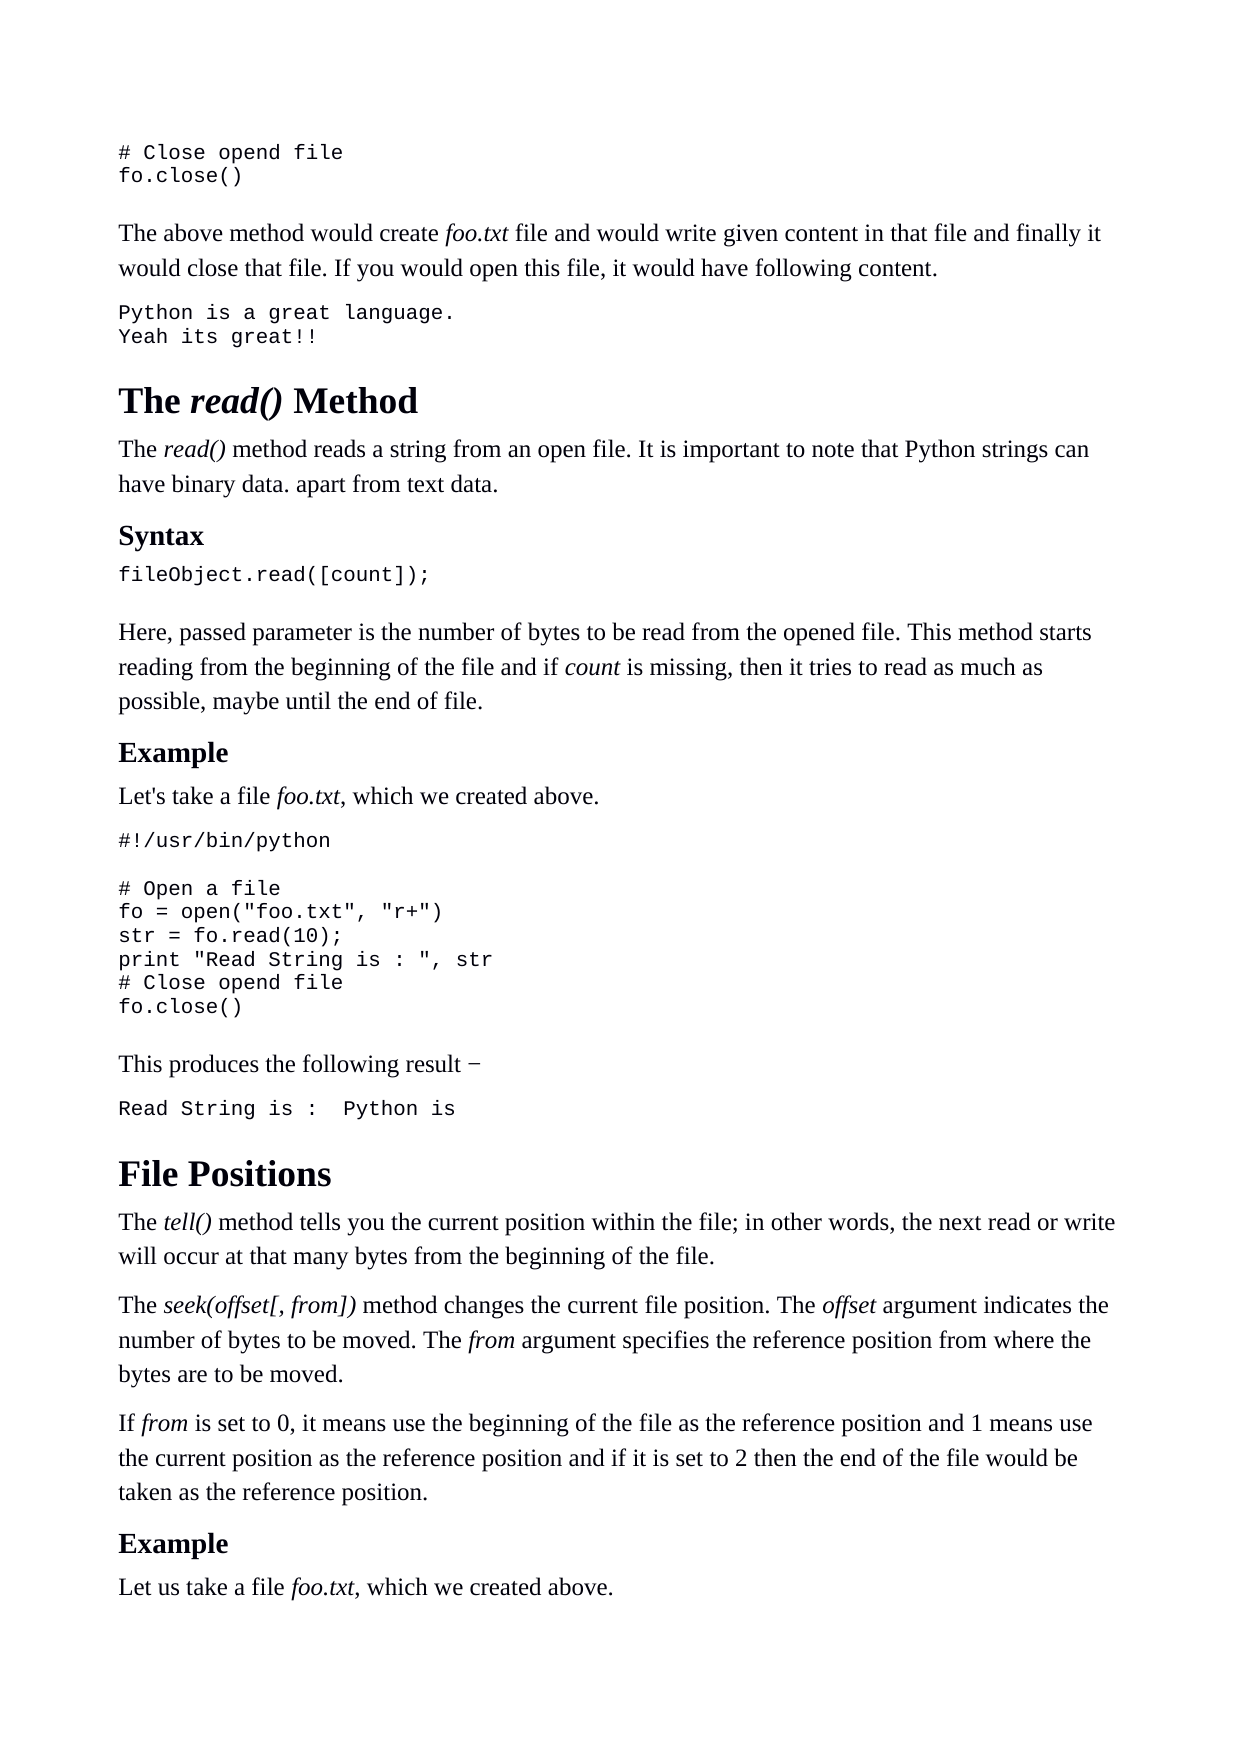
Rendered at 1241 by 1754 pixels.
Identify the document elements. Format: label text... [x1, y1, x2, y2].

text Yeah its great!! [118, 326, 1122, 349]
text fileObject.read([count]); [118, 564, 1122, 588]
text # Close opend file [118, 972, 1122, 996]
text If from is set to 0, it means use the beginning of the file as the reference position and 1 means use the current position as the reference position and if it is set to 2 then the end of the file would be taken as the reference position. [118, 1408, 1122, 1506]
text Let's take a file foo.txt, which we created above. [118, 781, 1122, 810]
text print "Read String is : ", str [118, 948, 1122, 972]
text #!/usr/bin/python [118, 830, 1122, 854]
subtitle File Positions [118, 1151, 1122, 1194]
subtitle The read() Method [118, 379, 1122, 422]
text Here, passed parameter is the number of bytes to be read from the opened file. This method starts reading from the beginning of the file and if count is missing, then it tries to read as much as possible, maybe until the end of file. [118, 617, 1122, 715]
text Python is a great language. [118, 302, 1122, 326]
text # Open a file [118, 878, 1122, 901]
text fo = open("foo.txt", "r+") [118, 901, 1122, 925]
text # Close opend file [118, 142, 1122, 165]
text Read String is : Python is [118, 1098, 1122, 1122]
text fo.close() [118, 996, 1122, 1019]
subtitle Example [118, 735, 1122, 769]
text This produces the following result − [118, 1049, 1122, 1078]
subtitle Example [118, 1526, 1122, 1560]
text Let us take a file foo.txt, which we created above. [118, 1572, 1122, 1601]
text The read() method reads a string from an open file. It is important to note that Python strings can have binary data. apart from text data. [118, 434, 1122, 498]
text fo.close() [118, 165, 1122, 189]
text The tell() method tells you the current position within the file; in other words, the next read or write will occur at that many bytes from the beginning of the file. [118, 1207, 1122, 1270]
text str = fo.read(10); [118, 925, 1122, 948]
text The above method would create foo.txt file and would write given content in that file and finally it would close that file. If you would open this file, it would have following content. [118, 218, 1122, 282]
subtitle Syntax [118, 518, 1122, 552]
text The seek(offset[, from]) method changes the current file position. The offset argument indicates the number of bytes to be moved. The from argument specifies the reference position from where the bytes are to be moved. [118, 1290, 1122, 1388]
